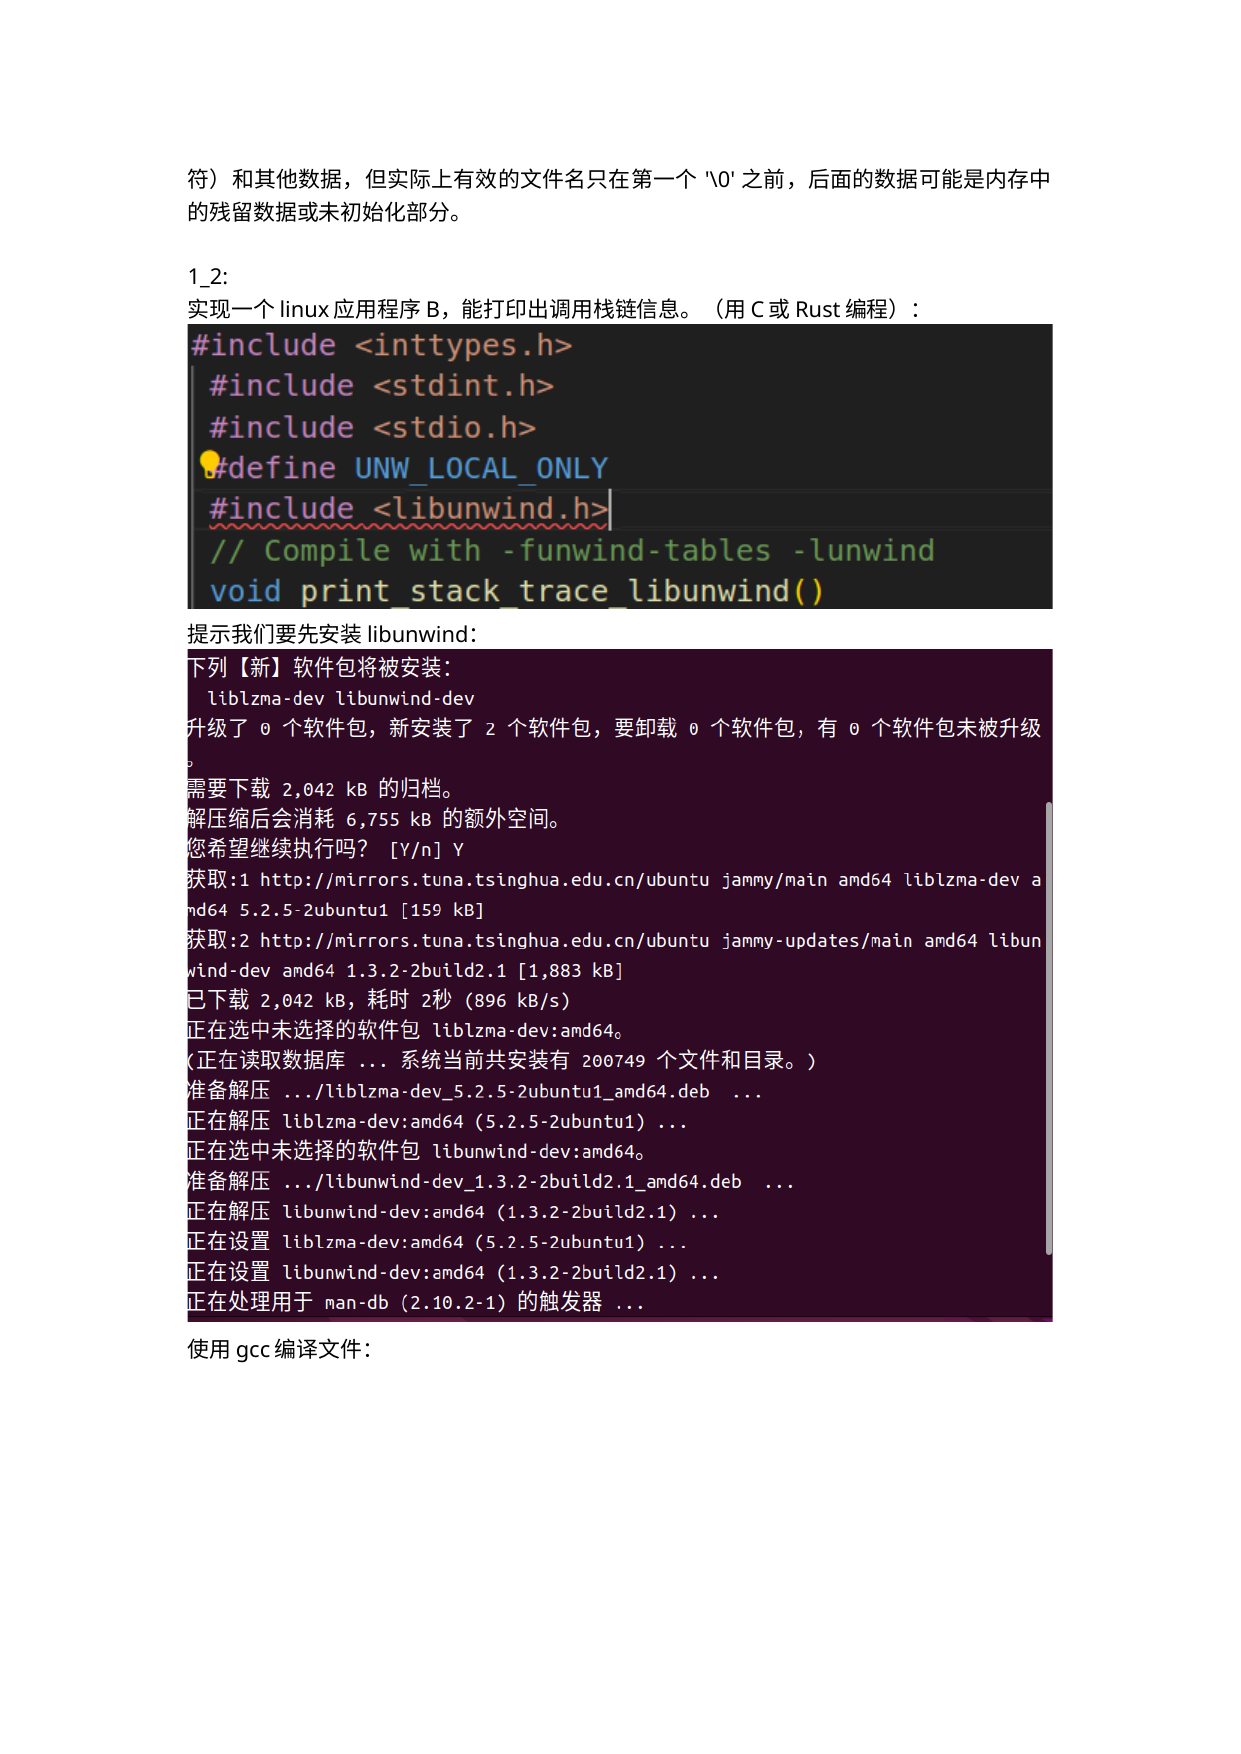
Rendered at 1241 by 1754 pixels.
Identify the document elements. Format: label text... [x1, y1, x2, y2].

text 实现一个linux应用程序B，能打印出调用栈链信息。（用C或Rust编程）： [187, 292, 1053, 324]
text 使用gcc编译文件： [187, 1332, 1053, 1364]
picture [187, 649, 1053, 1322]
text 提示我们要先安装libunwind： [187, 617, 1053, 649]
picture [187, 324, 1053, 609]
text 1_2: [187, 259, 1053, 292]
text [187, 162, 1053, 227]
